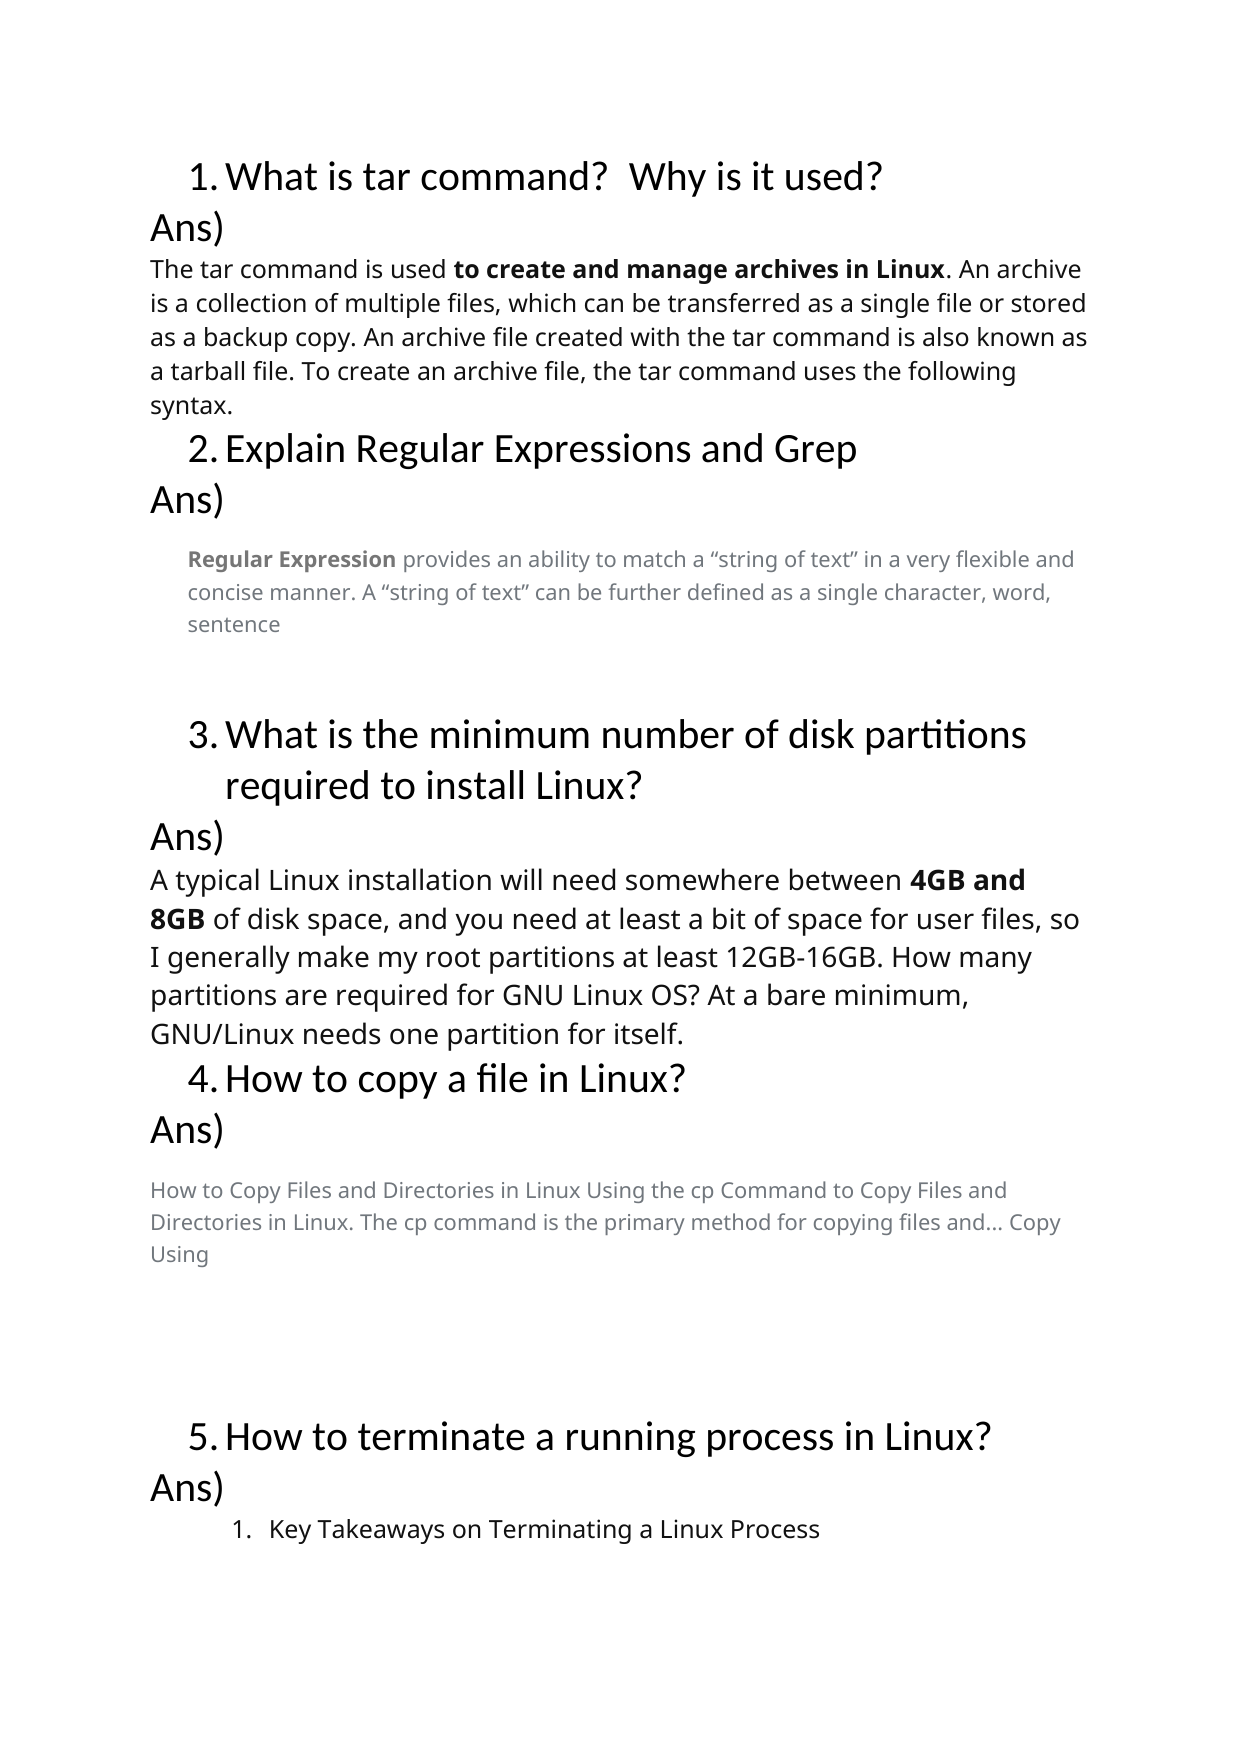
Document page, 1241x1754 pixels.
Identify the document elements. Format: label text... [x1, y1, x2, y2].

text Ans) [150, 810, 1090, 861]
list How to copy a file in Linux? [187, 1052, 1090, 1103]
text How to Copy Files and Directories in Linux Using the cp Command to Copy Files and Directories in Linux. The cp command is the primary method for copying files and... Copy Using [150, 1175, 1090, 1269]
text Ans) [150, 201, 1090, 252]
text Ans) [150, 473, 1090, 524]
list What is the minimum number of disk partitions required to install Linux? [187, 708, 1090, 810]
list How to terminate a running process in Linux? [187, 1410, 1090, 1461]
text The tar command is used to create and manage archives in Linux. An archive is a collection of multiple files, which can be transferred as a single file or stored as a backup copy. An archive file created with the tar command is also known as a tarball file. To create an archive file, the tar command uses the following syntax. [233, 252, 1090, 422]
list Explain Regular Expressions and Grep [187, 422, 1090, 473]
text Ans) [150, 1103, 1090, 1154]
list Key Takeaways on Terminating a Linux Process [231, 1512, 1090, 1546]
text Ans) [150, 1461, 1090, 1512]
list What is tar command? Why is it used? [187, 150, 1090, 201]
text Regular Expression provides an ability to match a “string of text” in a very flexible and concise manner. A “string of text” can be further defined as a single character, word, sentence [187, 544, 1090, 638]
text A typical Linux installation will need somewhere between 4GB and 8GB of disk space, and you need at least a bit of space for user files, so I generally make my root partitions at least 12GB-16GB. How many partitions are required for GNU Linux OS? At a bare minimum, GNU/Linux needs one partition for itself. [684, 861, 1090, 1052]
